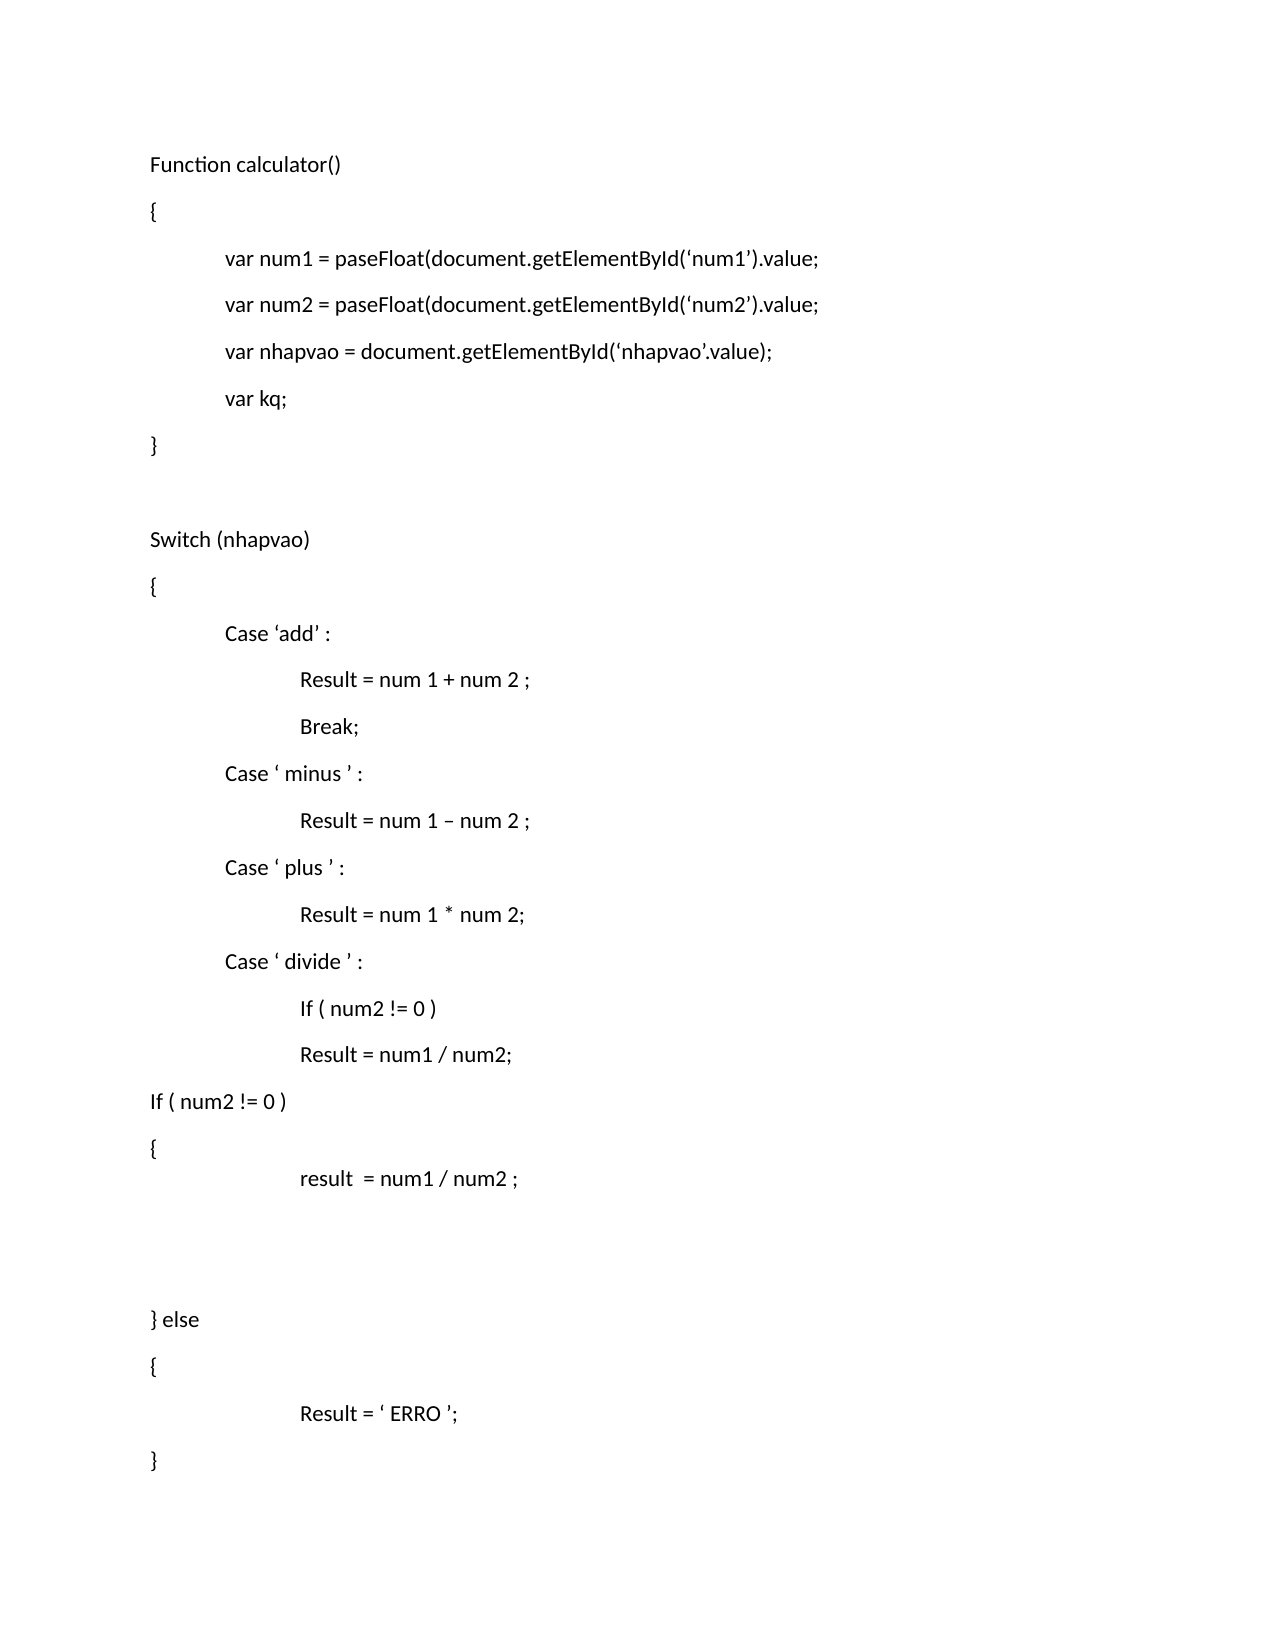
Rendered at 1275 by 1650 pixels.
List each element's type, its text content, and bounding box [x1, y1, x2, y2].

text Case ‘ minus ’ : [150, 759, 1125, 787]
text } else [150, 1305, 1125, 1333]
text Function calculator() [150, 150, 1125, 178]
text Break; [150, 712, 1125, 741]
text Result = num 1 + num 2 ; [150, 666, 1125, 694]
text { result = num1 / num2 ; [150, 1134, 1125, 1193]
text Result = num 1 * num 2; [150, 900, 1125, 928]
text } [150, 431, 1125, 459]
text Switch (nhapvao) [150, 525, 1125, 553]
text var nhapvao = document.getElementById(‘nhapvao’.value); [150, 337, 1125, 366]
text Result = num 1 – num 2 ; [150, 806, 1125, 834]
text Case ‘ divide ’ : [150, 947, 1125, 975]
text var num2 = paseFloat(document.getElementById(‘num2’).value; [150, 291, 1125, 319]
text Case ‘ plus ’ : [150, 853, 1125, 881]
text Result = num1 / num2; [150, 1041, 1125, 1069]
text Case ‘add’ : [150, 619, 1125, 647]
text } [150, 1446, 1125, 1474]
text { [150, 197, 1125, 225]
text var kq; [150, 384, 1125, 412]
text If ( num2 != 0 ) [150, 994, 1125, 1022]
text Result = ‘ ERRO ’; [150, 1399, 1125, 1427]
text { [150, 1352, 1125, 1380]
text var num1 = paseFloat(document.getElementById(‘num1’).value; [150, 244, 1125, 272]
text If ( num2 != 0 ) [150, 1087, 1125, 1116]
text { [150, 572, 1125, 600]
